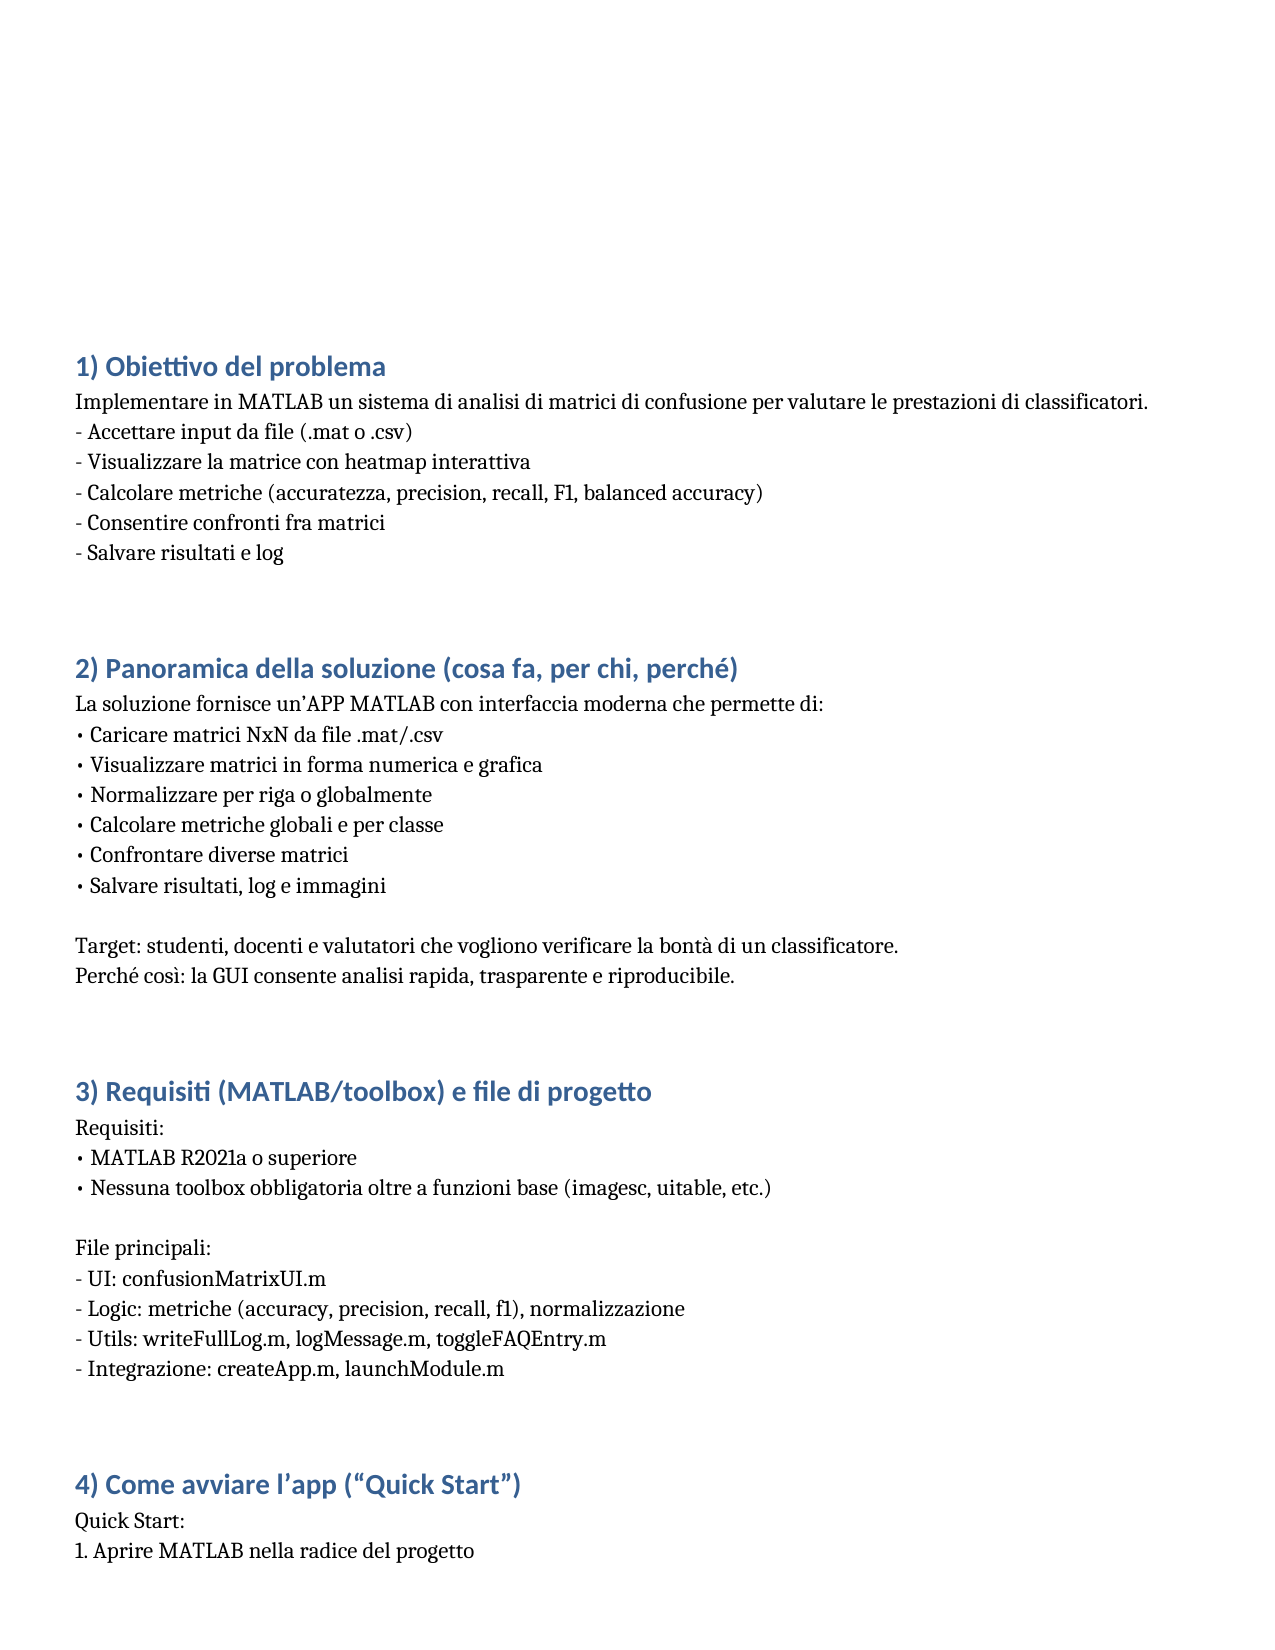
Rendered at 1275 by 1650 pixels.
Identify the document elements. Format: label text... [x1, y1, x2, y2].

subtitle 4) Come avviare l’app (“Quick Start”) [75, 1466, 1200, 1502]
text Implementare in MATLAB un sistema di analisi di matrici di confusione per valutare le prestazioni di classificatori. - Accettare input da file (.mat o .csv) - Visualizzare la matrice con heatmap interattiva - Calcolare metriche (accuratezza, precision, recall, F1, balanced accuracy) - Consentire confronti fra matrici - Salvare risultati e log [75, 389, 1200, 596]
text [75, 1507, 1200, 1564]
text Requisiti: • MATLAB R2021a o superiore • Nessuna toolbox obbligatoria oltre a funzioni base (imagesc, uitable, etc.) File principali: - UI: confusionMatrixUI.m - Logic: metriche (accuracy, precision, recall, f1), normalizzazione - Utils: writeFullLog.m, logMessage.m, toggleFAQEntry.m - Integrazione: createApp.m, launchModule.m [75, 1114, 1200, 1413]
text La soluzione fornisce un’APP MATLAB con interfaccia moderna che permette di: • Caricare matrici NxN da file .mat/.csv • Visualizzare matrici in forma numerica e grafica • Normalizzare per riga o globalmente • Calcolare metriche globali e per classe • Confrontare diverse matrici • Salvare risultati, log e immagini Target: studenti, docenti e valutatori che vogliono verificare la bontà di un classificatore. Perché così: la GUI consente analisi rapida, trasparente e riproducibile. [75, 691, 1200, 1019]
subtitle 3) Requisiti (MATLAB/toolbox) e file di progetto [75, 1073, 1200, 1109]
subtitle 1) Obiettivo del problema [75, 348, 1200, 383]
subtitle 2) Panoramica della soluzione (cosa fa, per chi, perché) [75, 650, 1200, 686]
